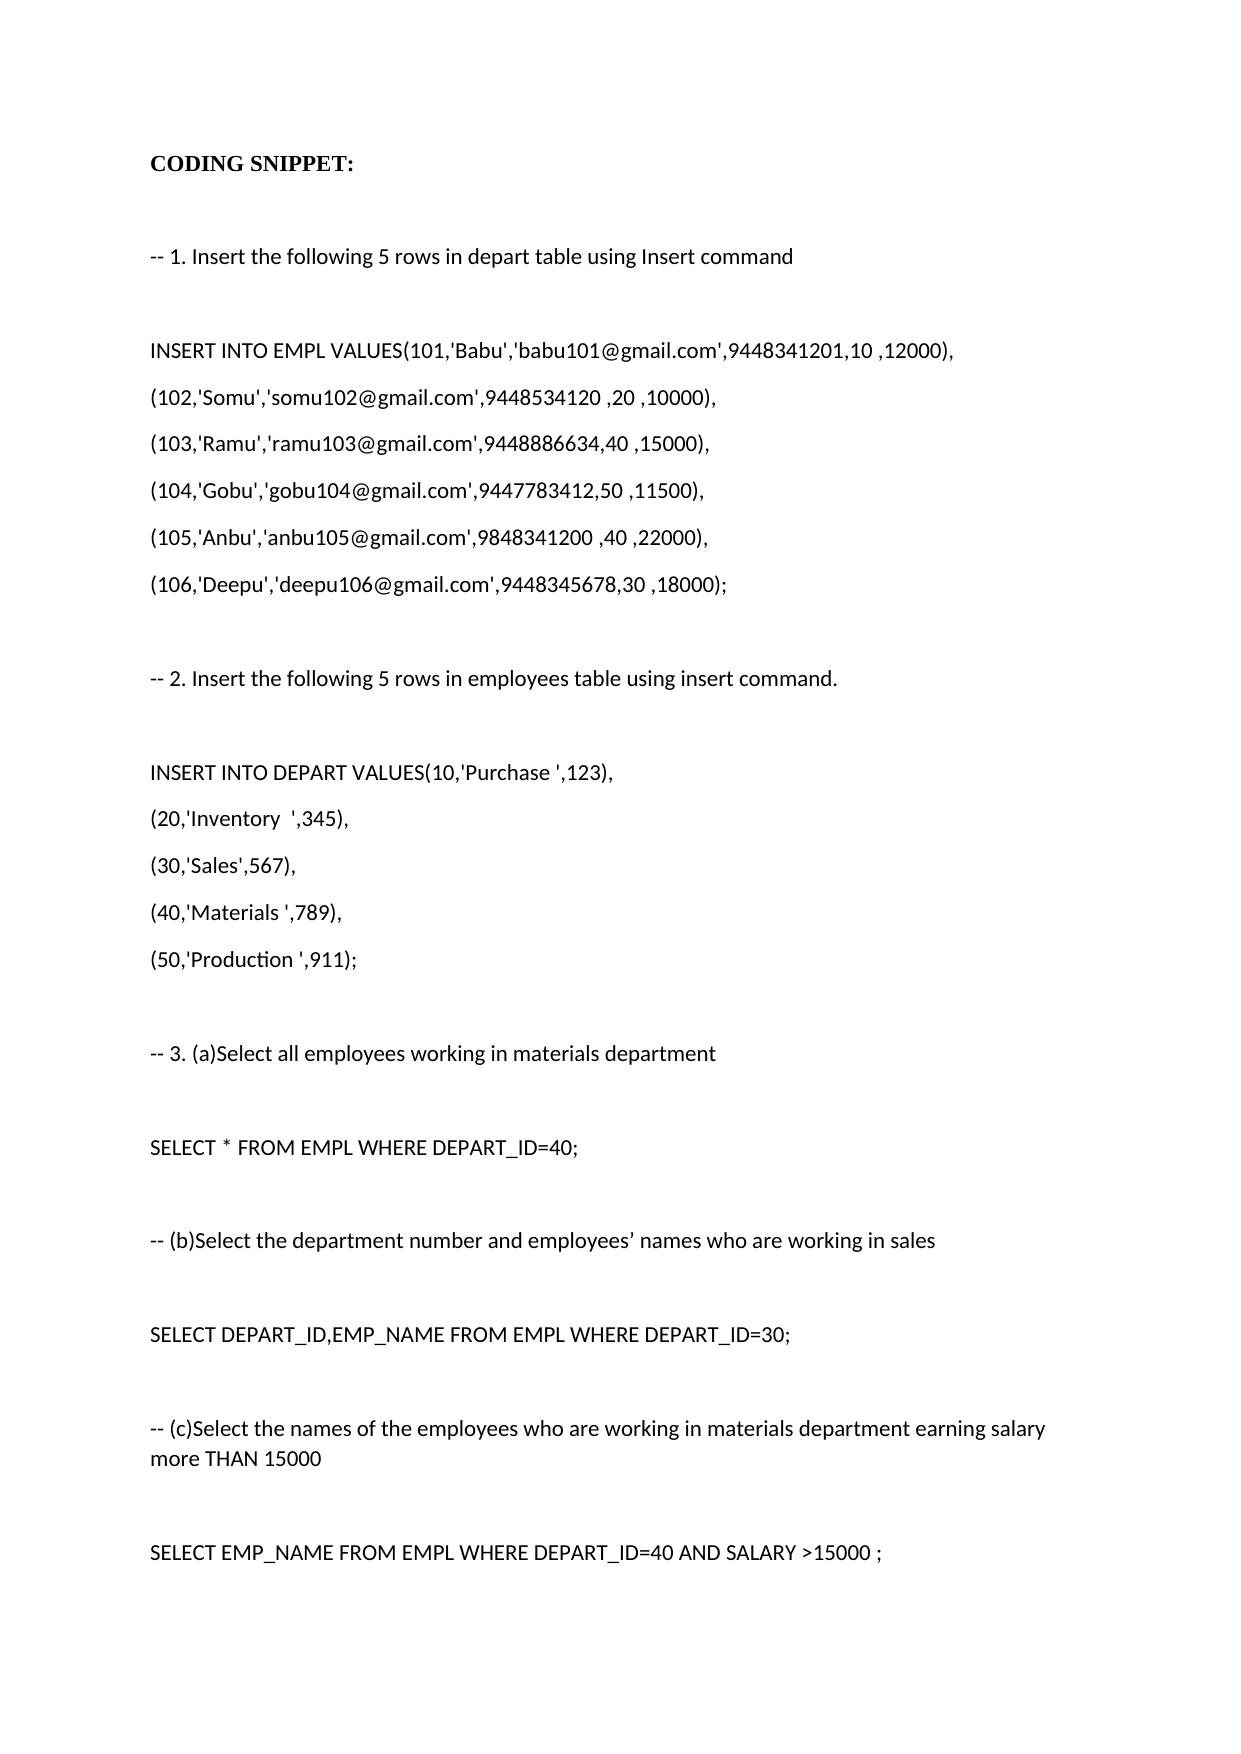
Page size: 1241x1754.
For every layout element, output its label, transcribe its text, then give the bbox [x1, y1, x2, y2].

text -- 2. Insert the following 5 rows in employees table using insert command. [150, 664, 1090, 692]
text SELECT DEPART_ID,EMP_NAME FROM EMPL WHERE DEPART_ID=30; [150, 1320, 1090, 1348]
text (104,'Gobu','gobu104@gmail.com',9447783412,50 ,11500), [150, 476, 1090, 504]
text (40,'Materials ',789), [150, 898, 1090, 926]
text INSERT INTO DEPART VALUES(10,'Purchase ',123), [150, 758, 1090, 786]
text CODING SNIPPET: [150, 150, 1090, 176]
text -- 3. (a)Select all employees working in materials department [150, 1039, 1090, 1067]
text (106,'Deepu','deepu106@gmail.com',9448345678,30 ,18000); [150, 570, 1090, 598]
text (105,'Anbu','anbu105@gmail.com',9848341200 ,40 ,22000), [150, 523, 1090, 551]
text SELECT * FROM EMPL WHERE DEPART_ID=40; [150, 1133, 1090, 1161]
text -- (c)Select the names of the employees who are working in materials department earning salary more THAN 15000 [150, 1414, 1090, 1472]
text (30,'Sales',567), [150, 851, 1090, 879]
text (20,'Inventory ',345), [150, 804, 1090, 832]
text (50,'Production ',911); [150, 945, 1090, 973]
text (103,'Ramu','ramu103@gmail.com',9448886634,40 ,15000), [150, 429, 1090, 457]
text -- (b)Select the department number and employees’ names who are working in sales [150, 1226, 1090, 1254]
text -- 1. Insert the following 5 rows in depart table using Insert command [150, 242, 1090, 270]
text INSERT INTO EMPL VALUES(101,'Babu','babu101@gmail.com',9448341201,10 ,12000), [150, 336, 1090, 364]
text (102,'Somu','somu102@gmail.com',9448534120 ,20 ,10000), [150, 383, 1090, 411]
text SELECT EMP_NAME FROM EMPL WHERE DEPART_ID=40 AND SALARY >15000 ; [150, 1538, 1090, 1566]
